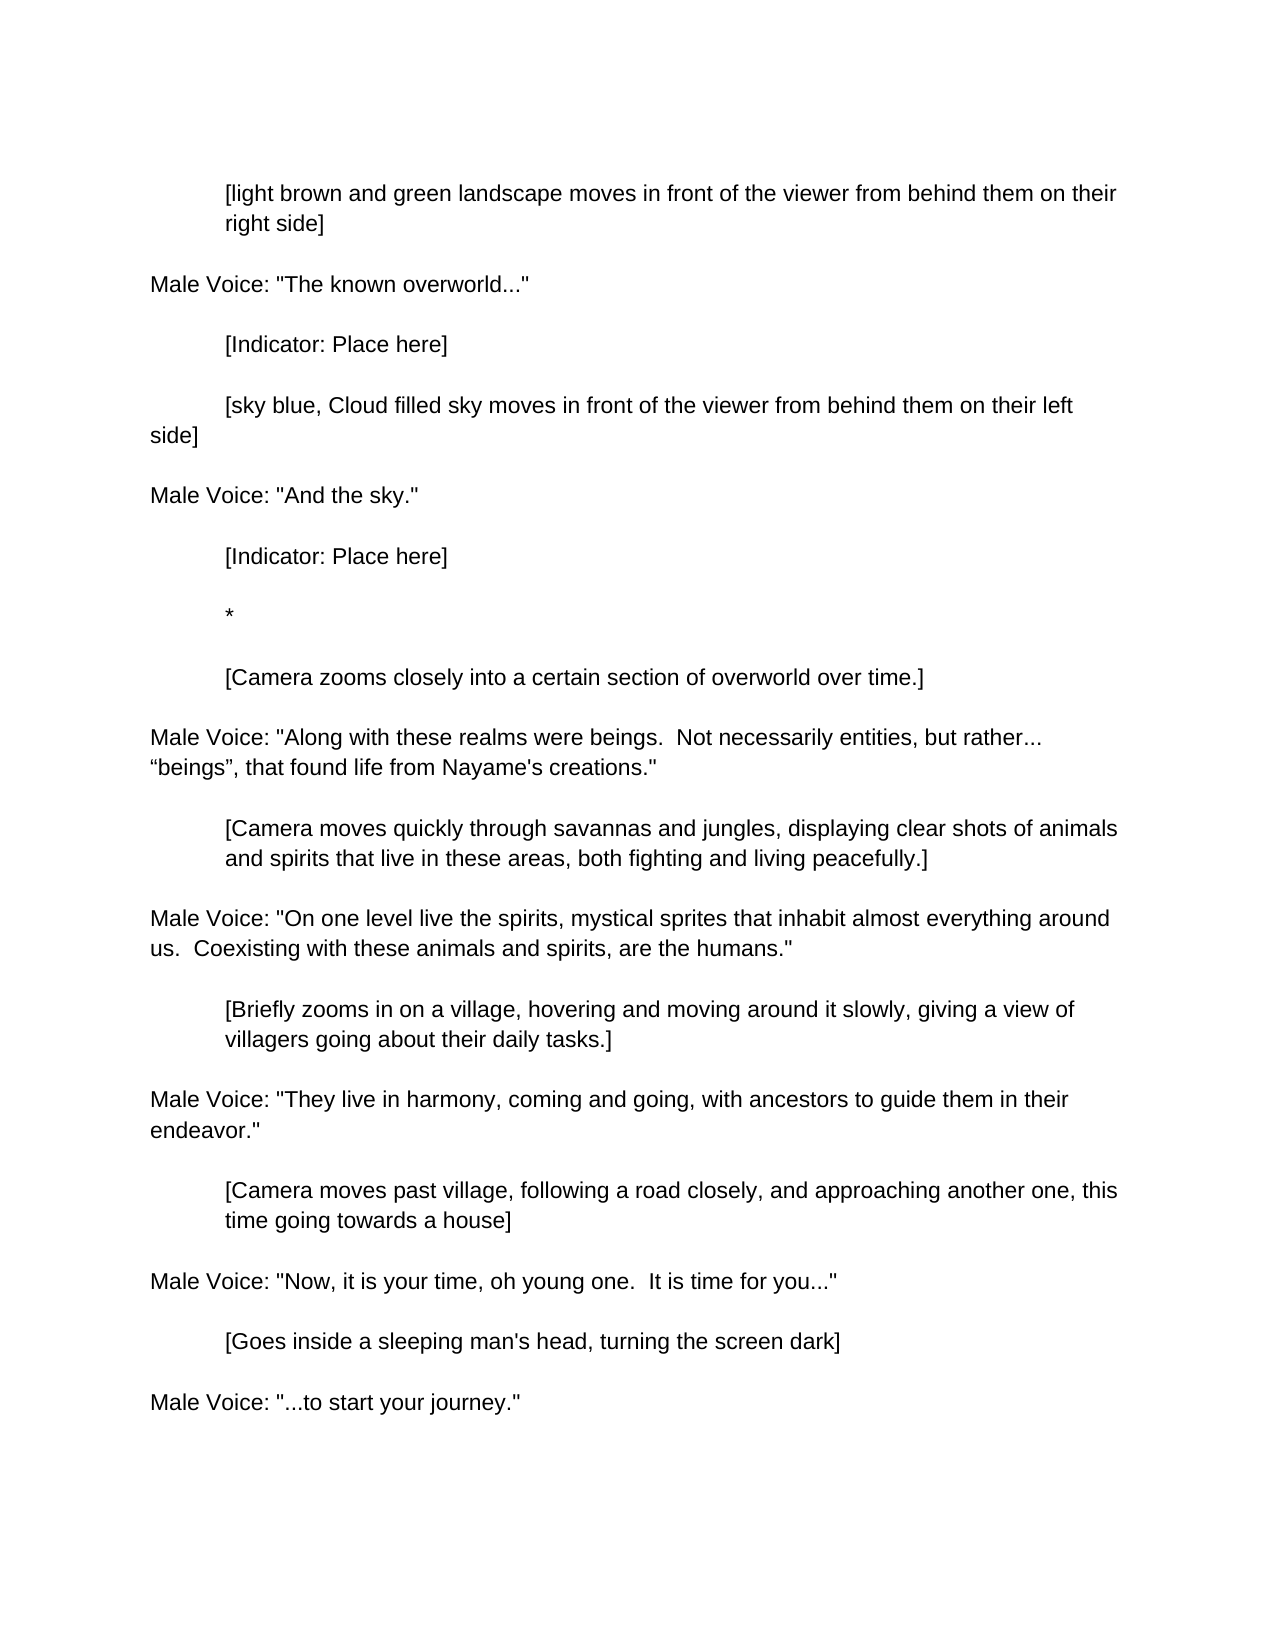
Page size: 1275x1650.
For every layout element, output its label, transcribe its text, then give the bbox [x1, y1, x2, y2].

text [Briefly zooms in on a village, hovering and moving around it slowly, giving a view of villagers going about their daily tasks.] [225, 996, 1125, 1052]
text Male Voice: "The known overworld..." [150, 271, 1125, 297]
text Male Voice: "On one level live the spirits, mystical sprites that inhabit almost everything around us. Coexisting with these animals and spirits, are the humans." [150, 905, 1125, 962]
text [sky blue, Cloud filled sky moves in front of the viewer from behind them on their left side] [150, 392, 1125, 448]
text [light brown and green landscape moves in front of the viewer from behind them on their right side] [225, 180, 1125, 237]
text Male Voice: "And the sky." [150, 482, 1125, 509]
text [Goes inside a sleeping man's head, turning the screen dark] [150, 1328, 1125, 1354]
text [Camera zooms closely into a certain section of overworld over time.] [150, 663, 1125, 690]
text [Indicator: Place here] [150, 331, 1125, 358]
text Male Voice: "Now, it is your time, oh young one. It is time for you..." [150, 1268, 1125, 1294]
text [Camera moves past village, following a road closely, and approaching another one, this time going towards a house] [225, 1177, 1125, 1234]
text [Camera moves quickly through savannas and jungles, displaying clear shots of animals and spirits that live in these areas, both fighting and living peacefully.] [225, 814, 1125, 871]
text Male Voice: "They live in harmony, coming and going, with ancestors to guide them in their endeavor." [150, 1086, 1125, 1143]
text Male Voice: "Along with these realms were beings. Not necessarily entities, but rather... “beings”, that found life from Nayame's creations." [150, 724, 1125, 781]
text * [150, 603, 1125, 629]
text Male Voice: "...to start your journey." [150, 1388, 1125, 1415]
text [Indicator: Place here] [150, 543, 1125, 569]
